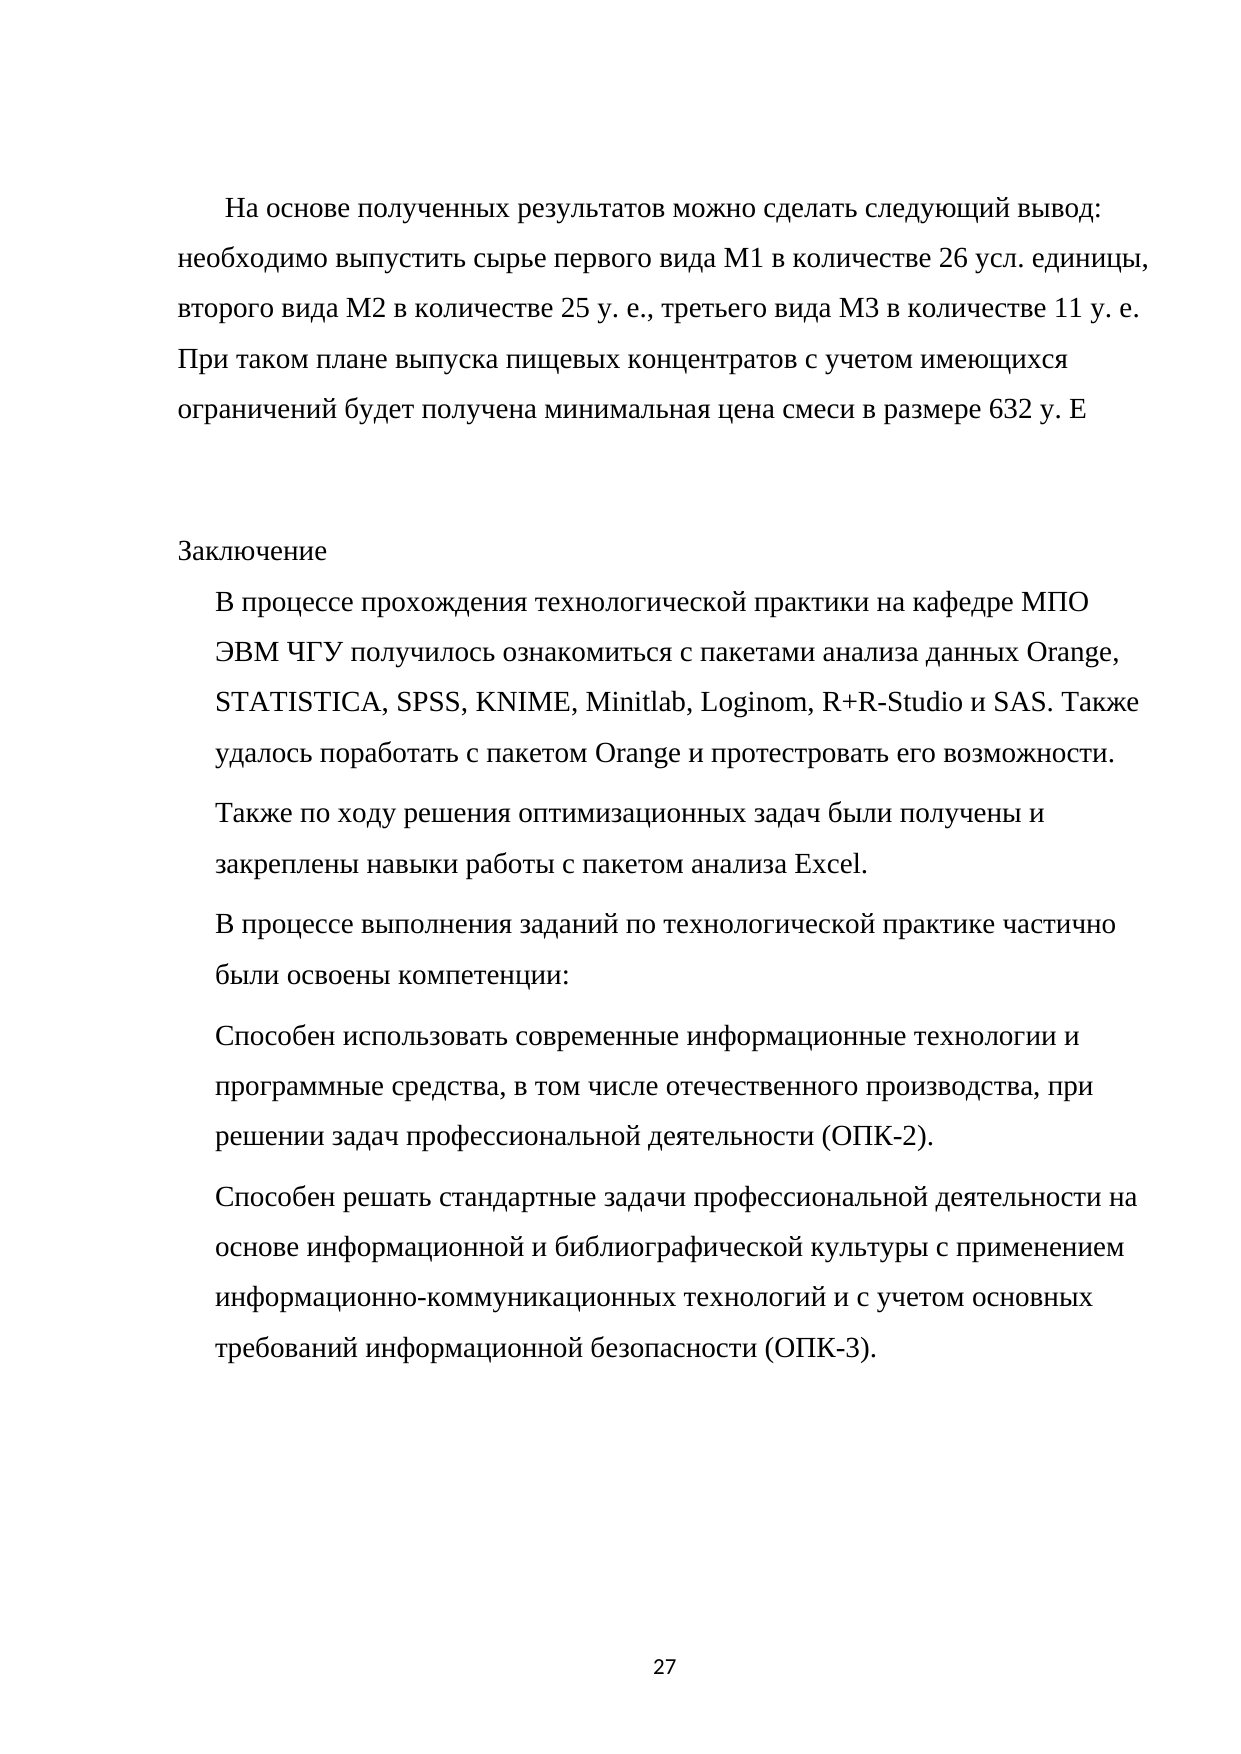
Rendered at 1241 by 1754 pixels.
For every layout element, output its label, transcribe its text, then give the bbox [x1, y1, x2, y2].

text Способен решать стандартные задачи профессиональной деятельности на основе информационной и библиографической культуры с применением информационно-коммуникационных технологий и с учетом основных требований информационной безопасности (ОПК-3). [215, 1179, 1152, 1363]
text В процессе выполнения заданий по технологической практике частично были освоены компетенции: [215, 907, 1152, 990]
subtitle Заключение [177, 533, 1152, 567]
text В процессе прохождения технологической практики на кафедре МПО ЭВМ ЧГУ получилось ознакомиться с пакетами анализа данных Orange, STATISTICA, SPSS, KNIME, Minitlab, Loginom, R+R-Studio и SAS. Также удалось поработать с пакетом Orange и протестровать его возможности. [215, 584, 1152, 768]
text Также по ходу решения оптимизационных задач были получены и закреплены навыки работы с пакетом анализа Excel. [215, 796, 1152, 879]
text Способен использовать современные информационные технологии и программные средства, в том числе отечественного производства, при решении задач профессиональной деятельности (ОПК-2). [215, 1018, 1152, 1152]
text На основе полученных результатов можно сделать следующий вывод: необходимо выпустить сырье первого вида M1 в количестве 26 усл. единицы, второго вида M2 в количестве 25 у. е., третьего вида M3 в количестве 11 у. е. При таком плане выпуска пищевых концентратов с учетом имеющихся ограничений будет получена минимальная цена смеси в размере 632 у. Е [177, 190, 1152, 425]
